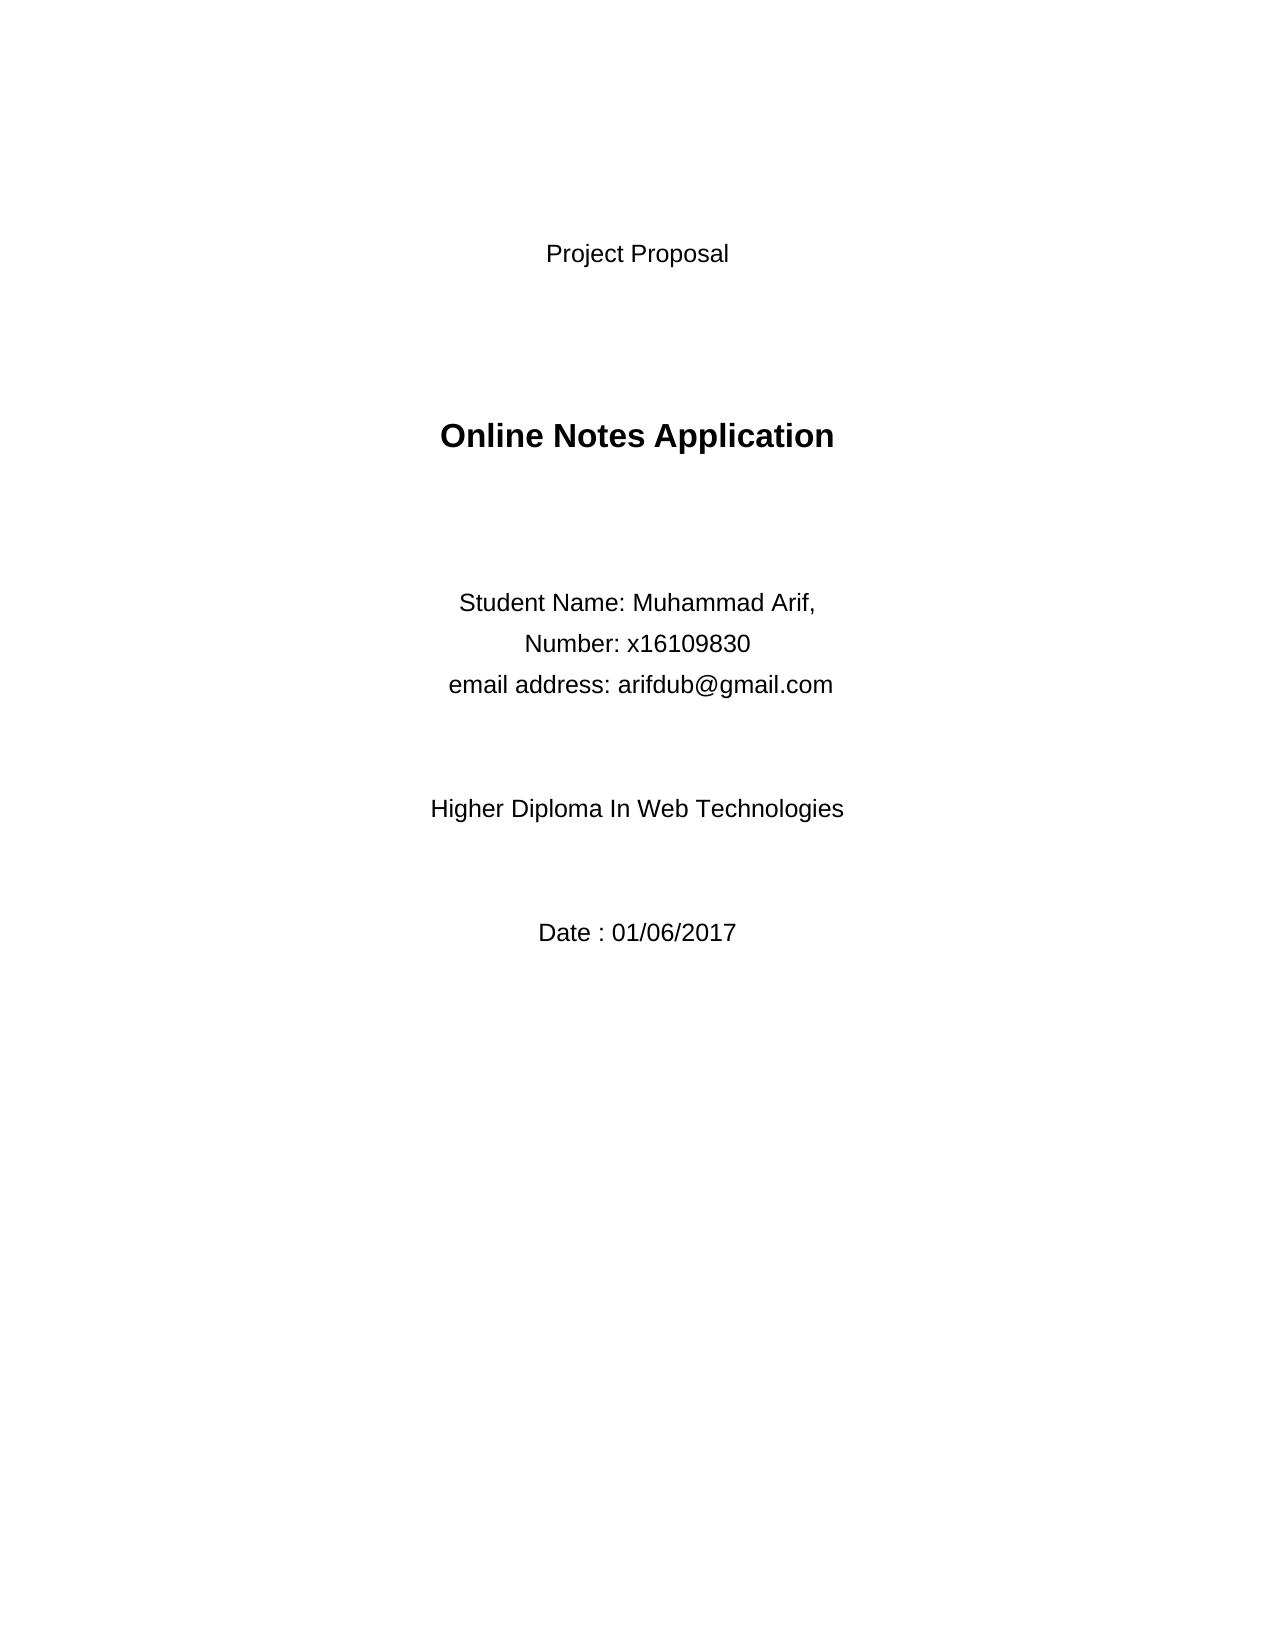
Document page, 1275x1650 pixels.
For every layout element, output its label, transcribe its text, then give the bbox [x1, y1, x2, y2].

text Project Proposal [187, 239, 1087, 267]
text Date : 01/06/2017 [187, 918, 1087, 947]
text Student Name: Muhammad Arif, [187, 588, 1087, 617]
text email address: arifdub@gmail.com [187, 670, 1087, 699]
text Number: x16109830 [187, 629, 1087, 658]
text Higher Diploma In Web Technologies [187, 794, 1087, 823]
title Online Notes Application [187, 416, 1087, 455]
